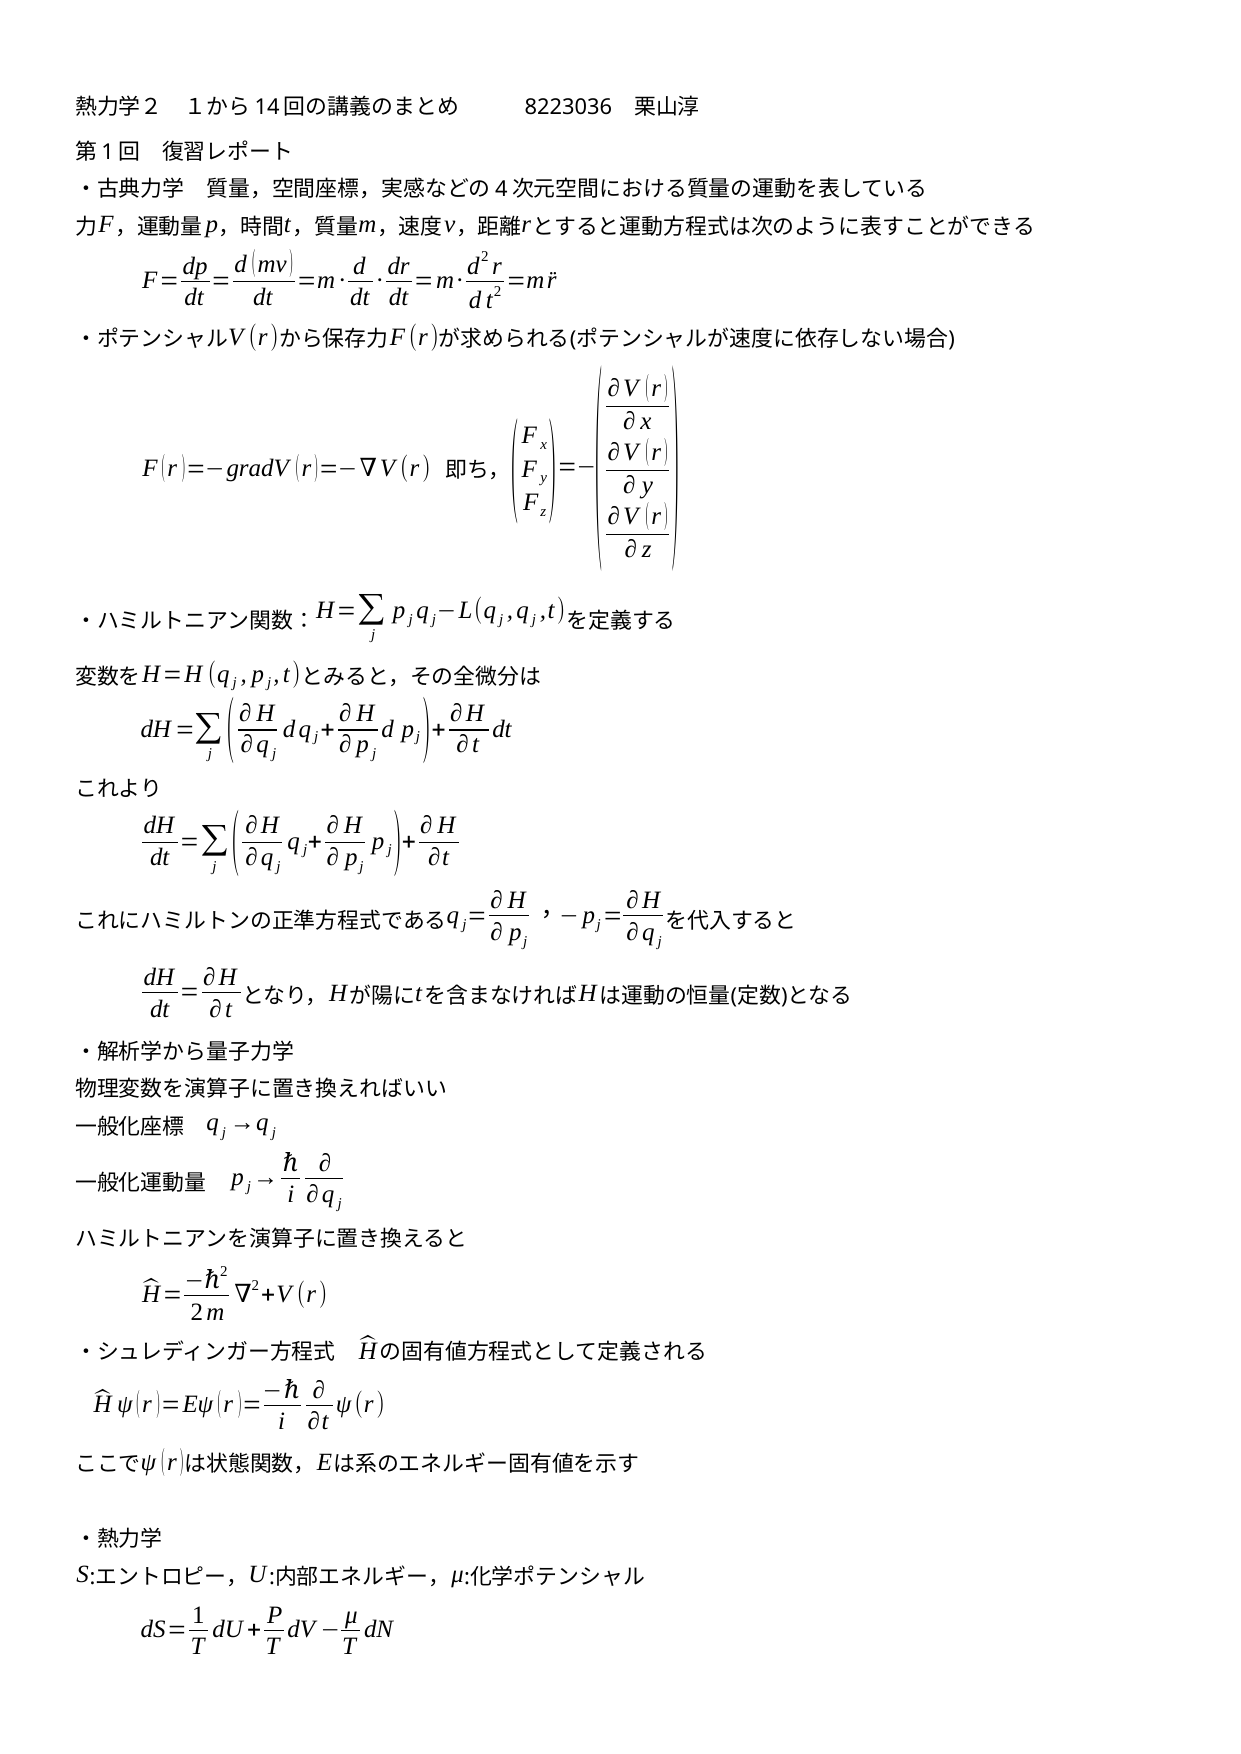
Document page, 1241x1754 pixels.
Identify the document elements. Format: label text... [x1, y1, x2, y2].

text ・熱力学 [75, 1518, 1165, 1556]
text これより [75, 768, 1165, 806]
text ・古典力学 質量，空間座標，実感などの4次元空間における質量の運動を表している [75, 168, 1165, 206]
text 変数をとみると，その全微分は [75, 656, 1165, 693]
text ・シュレディンガー方程式 の固有値方程式として定義される [75, 1331, 1165, 1368]
text 第1回 復習レポート [75, 131, 1165, 168]
text 即ち， [75, 356, 1165, 581]
text 力，運動量，時間，質量，速度，距離とすると運動方程式は次のように表すことができる [75, 206, 1165, 243]
text これにハミルトンの正準方程式であるを代入すると [75, 881, 1165, 956]
text ここでは状態関数，は系のエネルギー固有値を示す [75, 1443, 1165, 1481]
text ・ハミルトニアン関数：を定義する [75, 581, 1165, 656]
text となり，が陽にを含まなければは運動の恒量(定数)となる [75, 956, 1165, 1031]
text :エントロピー，:内部エネルギー，:化学ポテンシャル [75, 1556, 1165, 1593]
text ハミルトニアンを演算子に置き換えると [75, 1218, 1165, 1256]
text ・解析学から量子力学 [75, 1031, 1165, 1068]
text 一般化運動量 [75, 1143, 1165, 1218]
text ・ポテンシャルから保存力が求められる(ポテンシャルが速度に依存しない場合) [75, 318, 1165, 356]
text 物理変数を演算子に置き換えればいい [75, 1068, 1165, 1106]
text 一般化座標 [75, 1106, 1165, 1143]
